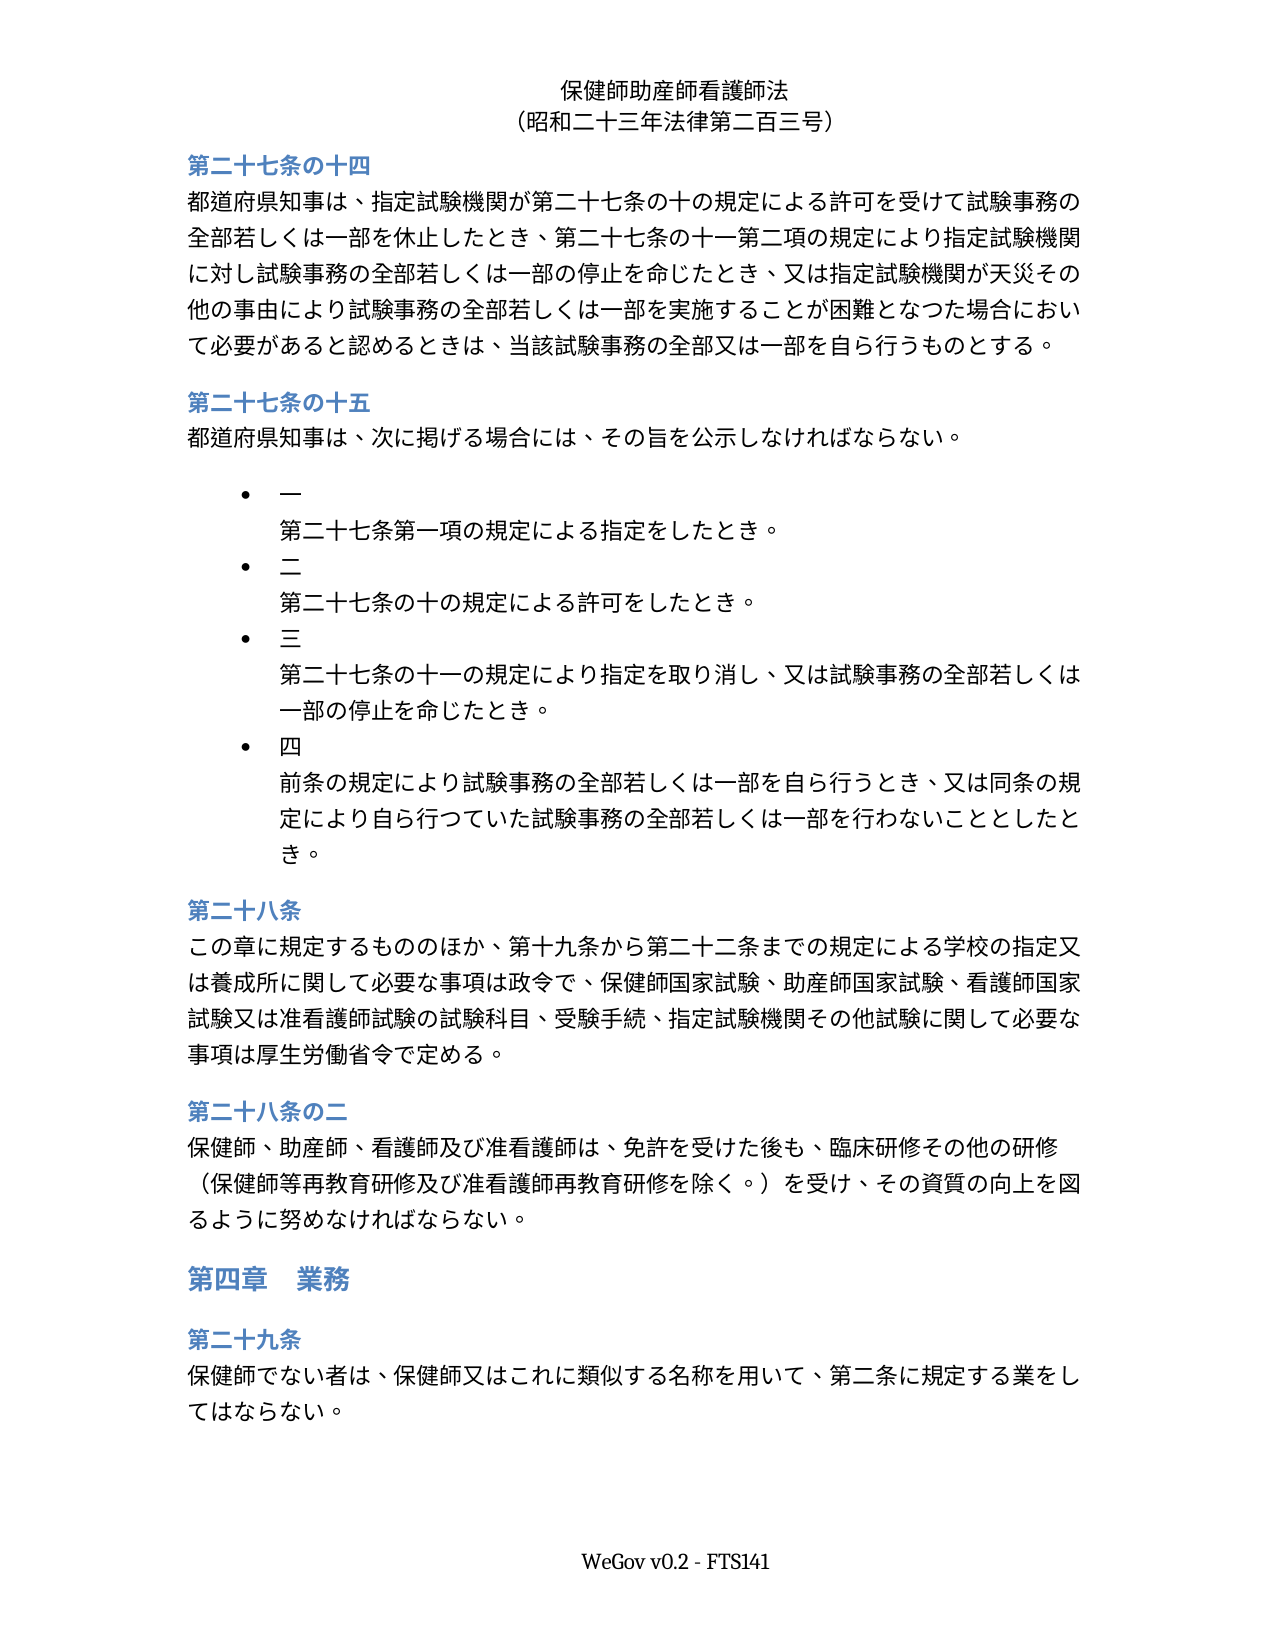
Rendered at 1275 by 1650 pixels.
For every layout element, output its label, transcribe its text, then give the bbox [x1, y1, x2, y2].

text 保健師、助産師、看護師及び准看護師は、免許を受けた後も、臨床研修その他の研修（保健師等再教育研修及び准看護師再教育研修を除く。）を受け、その資質の向上を図るように努めなければならない。 [187, 1132, 1087, 1235]
subtitle 第四章 業務 [187, 1260, 1087, 1297]
subtitle 第二十八条 [187, 895, 1087, 927]
list 三 第二十七条の十一の規定により指定を取り消し、又は試験事務の全部若しくは一部の停止を命じたとき。 [242, 623, 1087, 726]
list 二 第二十七条の十の規定による許可をしたとき。 [242, 551, 1087, 618]
subtitle 第二十九条 [187, 1324, 1087, 1355]
text 都道府県知事は、次に掲げる場合には、その旨を公示しなければならない。 [187, 422, 1087, 454]
text 保健師でない者は、保健師又はこれに類似する名称を用いて、第二条に規定する業をしてはならない。 [187, 1359, 1087, 1427]
subtitle 第二十七条の十五 [187, 386, 1087, 418]
subtitle 第二十七条の十四 [187, 150, 1087, 181]
text この章に規定するもののほか、第十九条から第二十二条までの規定による学校の指定又は養成所に関して必要な事項は政令で、保健師国家試験、助産師国家試験、看護師国家試験又は准看護師試験の試験科目、受験手続、指定試験機関その他試験に関して必要な事項は厚生労働省令で定める。 [187, 931, 1087, 1070]
subtitle 第二十八条の二 [187, 1096, 1087, 1127]
list 四 前条の規定により試験事務の全部若しくは一部を自ら行うとき、又は同条の規定により自ら行つていた試験事務の全部若しくは一部を行わないこととしたとき。 [242, 731, 1087, 870]
list 一 第二十七条第一項の規定による指定をしたとき。 [242, 479, 1087, 546]
text 都道府県知事は、指定試験機関が第二十七条の十の規定による許可を受けて試験事務の全部若しくは一部を休止したとき、第二十七条の十一第二項の規定により指定試験機関に対し試験事務の全部若しくは一部の停止を命じたとき、又は指定試験機関が天災その他の事由により試験事務の全部若しくは一部を実施することが困難となつた場合において必要があると認めるときは、当該試験事務の全部又は一部を自ら行うものとする。 [187, 186, 1087, 361]
